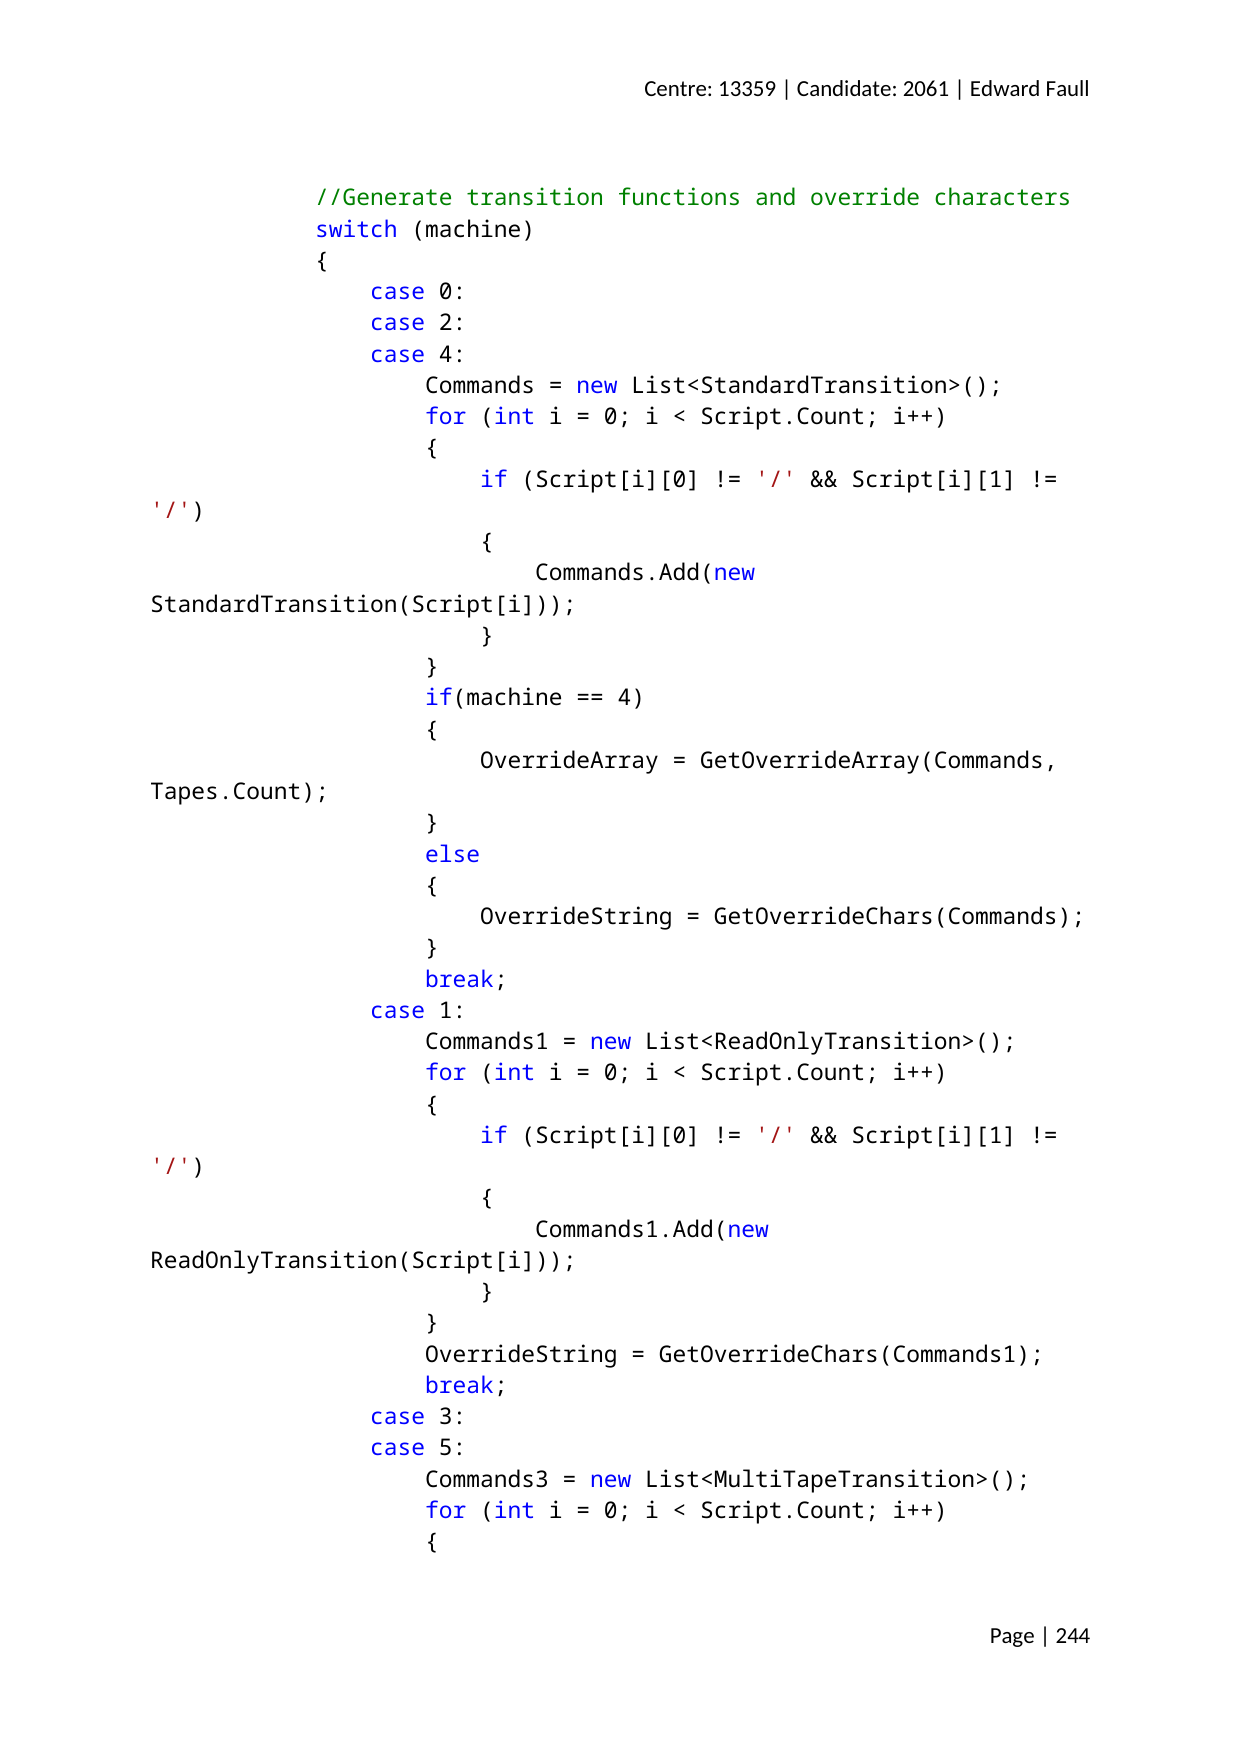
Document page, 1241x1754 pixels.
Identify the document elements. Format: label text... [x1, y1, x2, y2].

text else [150, 837, 1090, 869]
text } [150, 1306, 1090, 1337]
text { [150, 1087, 1090, 1119]
text { [150, 1525, 1090, 1556]
text { [150, 525, 1090, 556]
text { [150, 431, 1090, 462]
text } [150, 619, 1090, 650]
text OverrideArray = GetOverrideArray(Commands, Tapes.Count); [150, 744, 1090, 806]
text OverrideString = GetOverrideChars(Commands1); [150, 1337, 1090, 1369]
text } [150, 1275, 1090, 1306]
text Commands3 = new List<MultiTapeTransition>(); [150, 1462, 1090, 1494]
text Commands1.Add(new ReadOnlyTransition(Script[i])); [150, 1212, 1090, 1275]
text case 3: [150, 1400, 1090, 1431]
text for (int i = 0; i < Script.Count; i++) [150, 1494, 1090, 1525]
text } [150, 806, 1090, 837]
text { [150, 244, 1090, 275]
text } [150, 931, 1090, 962]
text { [150, 712, 1090, 744]
text break; [150, 1369, 1090, 1400]
text Commands = new List<StandardTransition>(); [150, 369, 1090, 400]
text for (int i = 0; i < Script.Count; i++) [150, 1056, 1090, 1087]
text Commands.Add(new StandardTransition(Script[i])); [150, 556, 1090, 619]
text case 2: [150, 306, 1090, 337]
text case 4: [150, 337, 1090, 369]
text Commands1 = new List<ReadOnlyTransition>(); [150, 1025, 1090, 1056]
text //Generate transition functions and override characters [150, 181, 1090, 212]
text if (Script[i][0] != '/' && Script[i][1] != '/') [150, 1119, 1090, 1181]
text switch (machine) [150, 212, 1090, 244]
text for (int i = 0; i < Script.Count; i++) [150, 400, 1090, 431]
text { [150, 1181, 1090, 1212]
text if (Script[i][0] != '/' && Script[i][1] != '/') [150, 462, 1090, 525]
text if(machine == 4) [150, 681, 1090, 712]
text OverrideString = GetOverrideChars(Commands); [150, 900, 1090, 931]
text { [150, 869, 1090, 900]
text break; [150, 962, 1090, 994]
text case 0: [150, 275, 1090, 306]
text case 5: [150, 1431, 1090, 1462]
text } [150, 650, 1090, 681]
text case 1: [150, 994, 1090, 1025]
